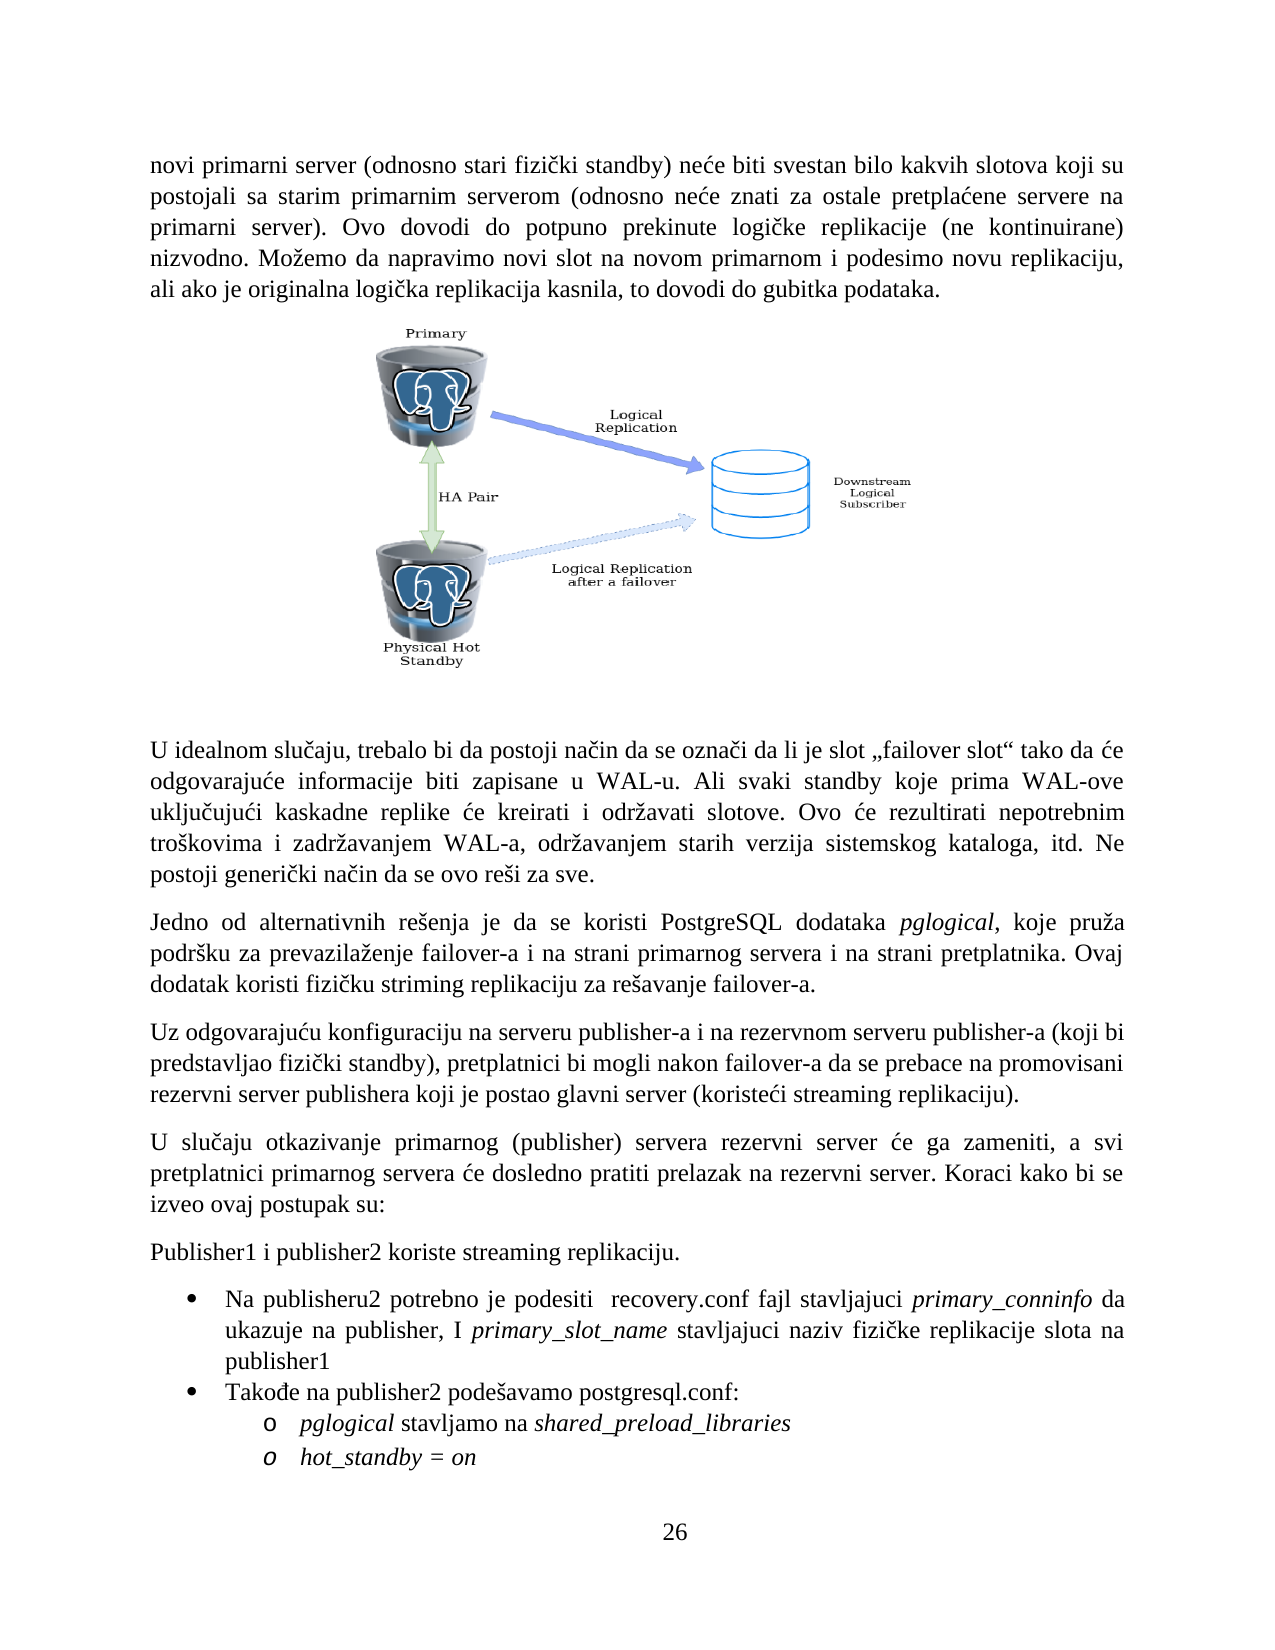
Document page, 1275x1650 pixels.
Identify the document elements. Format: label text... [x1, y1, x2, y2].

text Uz odgovarajuću konfiguraciju na serveru publisher-a i na rezervnom serveru publisher-a (koji bi predstavljao fizički standby), pretplatnici bi mogli nakon failover-a da se prebace na promovisani rezervni server publishera koji je postao glavni server (koristeći streaming replikaciju). [150, 1017, 1125, 1108]
text Jedno od alternativnih rešenja je da se koristi PostgreSQL dodataka pglogical, koje pruža podršku za prevazilaženje failover-a i na strani primarnog servera i na strani pretplatnika. Ovaj dodatak koristi fizičku striming replikaciju za rešavanje failover-a. [150, 907, 1125, 998]
list Takođe na publisher2 podešavamo postgresql.conf: [187, 1377, 1125, 1406]
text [150, 150, 1125, 303]
list hot_standby = on [262, 1442, 1125, 1473]
text Publisher1 i publisher2 koriste streaming replikaciju. [150, 1237, 1125, 1265]
text U idealnom slučaju, trebalo bi da postoji način da se označi da li je slot „failover slot“ tako da će odgovarajuće informacije biti zapisane u WAL-u. Ali svaki standby koje prima WAL-ove uključujući kaskadne replike će kreirati i održavati slotove. Ovo će rezultirati nepotrebnim troškovima i zadržavanjem WAL-a, održavanjem starih verzija sistemskog kataloga, itd. Ne postoji generički način da se ovo reši za sve. [150, 735, 1125, 888]
list Na publisheru2 potrebno je podesiti recovery.conf fajl stavljajuci primary_conninfo da ukazuje na publisher, I primary_slot_name stavljajuci naziv fizičke replikacije slota na publisher1 [187, 1284, 1125, 1375]
picture [358, 321, 917, 669]
list pglogical stavljamo na shared_preload_libraries [262, 1408, 1125, 1439]
text U slučaju otkazivanje primarnog (publisher) servera rezervni server će ga zameniti, a svi pretplatnici primarnog servera će dosledno pratiti prelazak na rezervni server. Koraci kako bi se izveo ovaj postupak su: [150, 1127, 1125, 1218]
